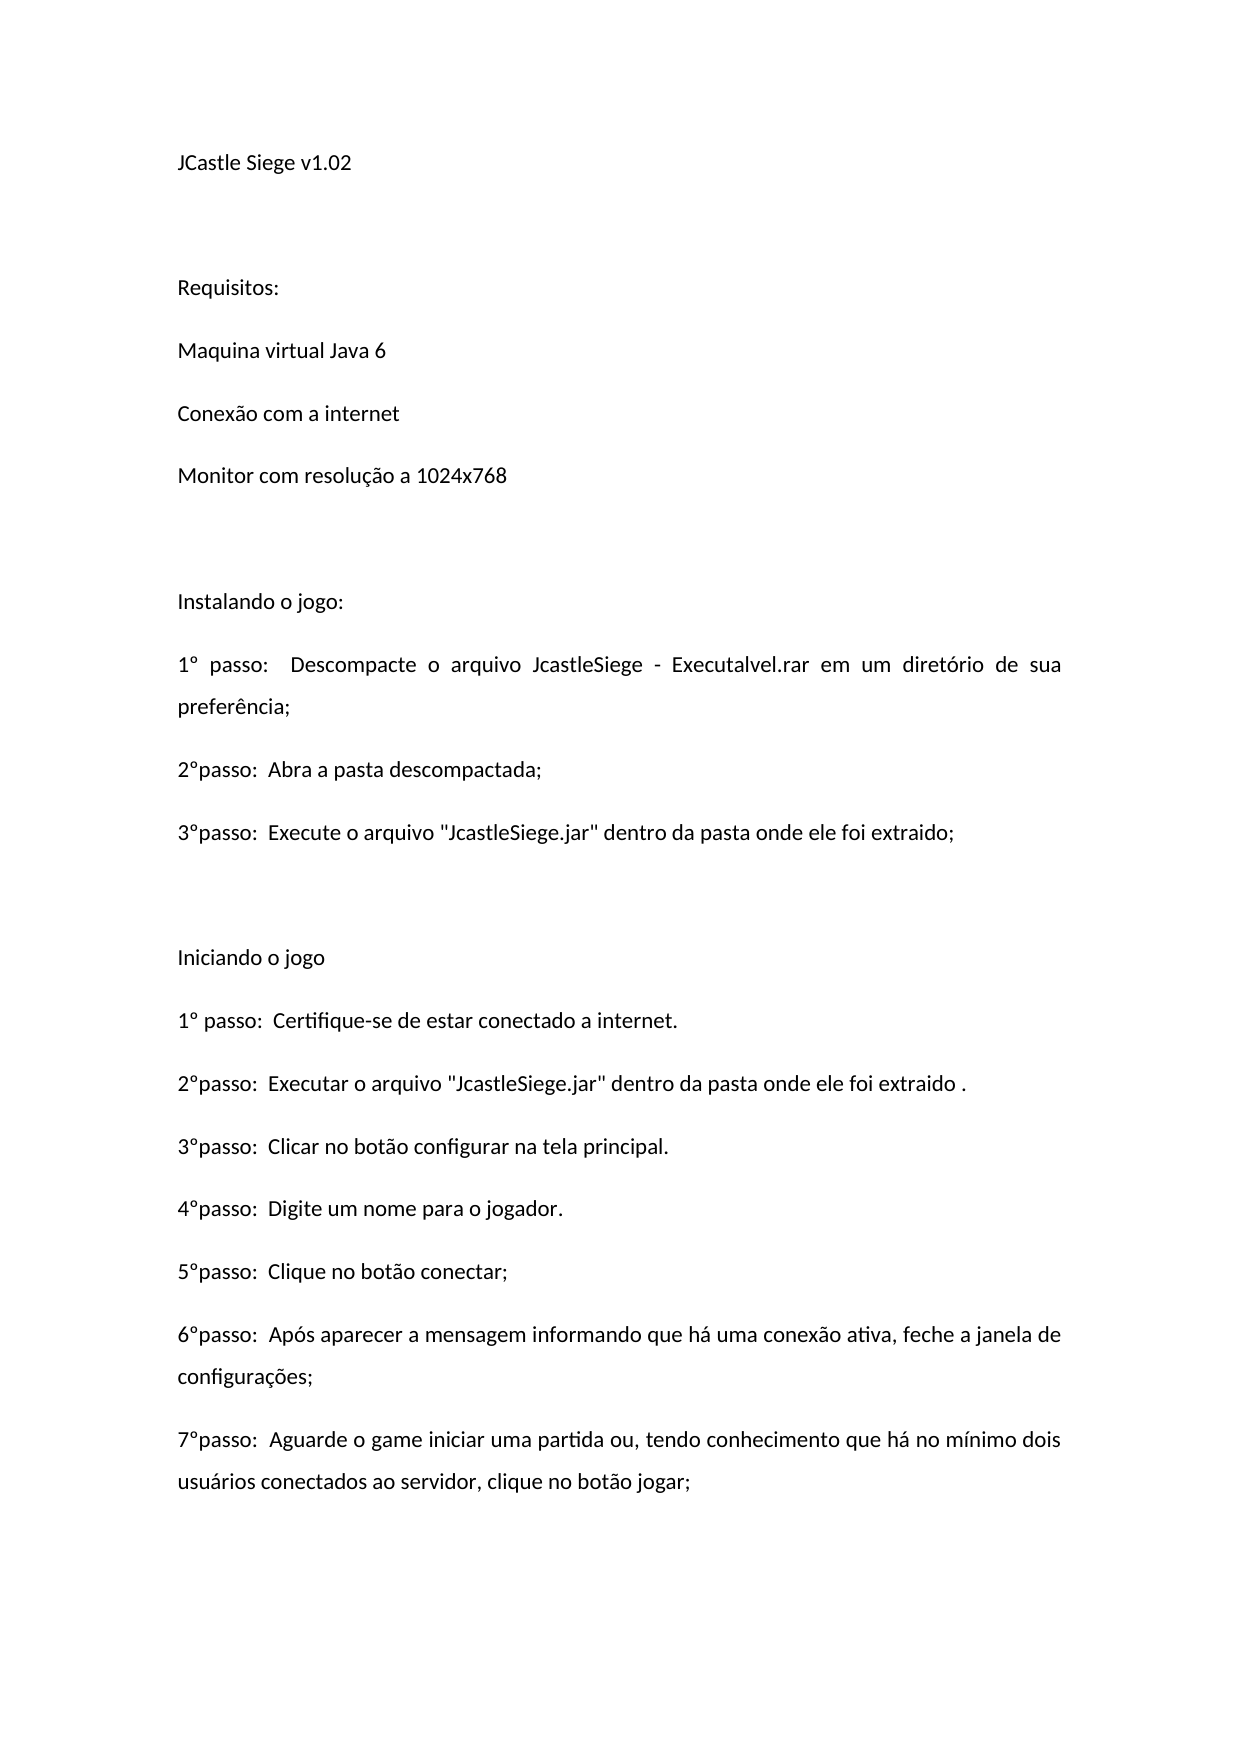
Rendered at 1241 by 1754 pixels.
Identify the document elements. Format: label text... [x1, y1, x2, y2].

text Monitor com resolução a 1024x768 [177, 462, 1063, 490]
text Instalando o jogo: [177, 587, 1063, 615]
text 7ºpasso: Aguarde o game iniciar uma partida ou, tendo conhecimento que há no mínimo dois usuários conectados ao servidor, clique no botão jogar; [177, 1425, 1063, 1495]
text 3ºpasso: Clicar no botão configurar na tela principal. [177, 1132, 1063, 1160]
text Iniciando o jogo [177, 943, 1063, 971]
text JCastle Siege v1.02 [177, 148, 1063, 176]
text 3ºpasso: Execute o arquivo "JcastleSiege.jar" dentro da pasta onde ele foi extraido; [177, 818, 1063, 846]
text Conexão com a internet [177, 399, 1063, 427]
text Requisitos: [177, 273, 1063, 301]
text 6ºpasso: Após aparecer a mensagem informando que há uma conexão ativa, feche a janela de configurações; [177, 1320, 1063, 1390]
text 2ºpasso: Abra a pasta descompactada; [177, 755, 1063, 783]
text 5ºpasso: Clique no botão conectar; [177, 1257, 1063, 1285]
text 1º passo: Descompacte o arquivo JcastleSiege - Executalvel.rar em um diretório de sua preferência; [177, 650, 1063, 720]
text Maquina virtual Java 6 [177, 336, 1063, 364]
text 1º passo: Certifique-se de estar conectado a internet. [177, 1006, 1063, 1034]
text 2ºpasso: Executar o arquivo "JcastleSiege.jar" dentro da pasta onde ele foi extraido . [177, 1069, 1063, 1097]
text 4ºpasso: Digite um nome para o jogador. [177, 1194, 1063, 1223]
